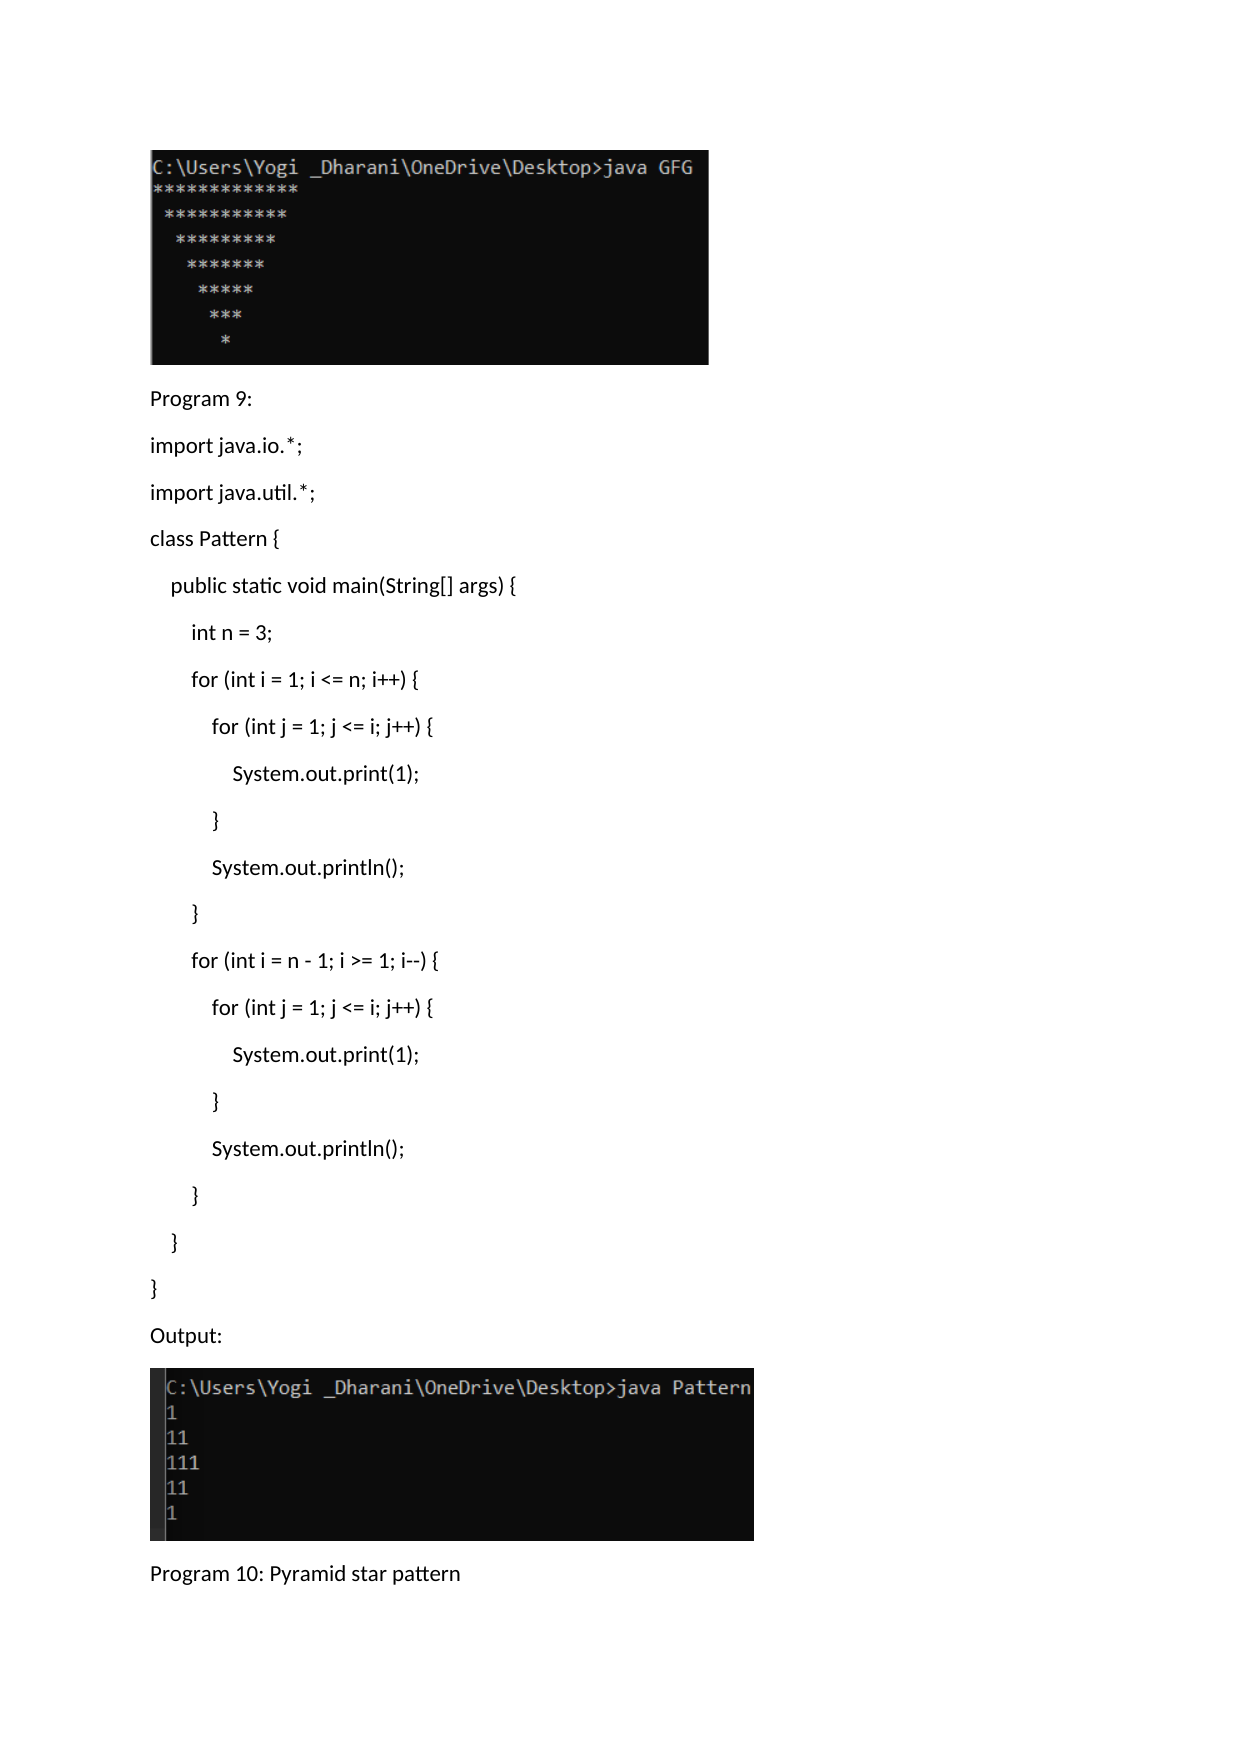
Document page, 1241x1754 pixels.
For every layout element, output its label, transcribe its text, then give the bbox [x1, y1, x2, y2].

text class Pattern { [150, 524, 1090, 552]
text for (int j = 1; j <= i; j++) { [150, 993, 1090, 1021]
text System.out.println(); [150, 853, 1090, 881]
text import java.io.*; [150, 431, 1090, 459]
picture [150, 150, 709, 365]
text Output: [150, 1321, 1090, 1349]
picture [150, 1368, 754, 1541]
text } [150, 1228, 1090, 1256]
text int n = 3; [150, 618, 1090, 646]
text } [150, 806, 1090, 834]
text import java.util.*; [150, 478, 1090, 506]
text System.out.print(1); [150, 1040, 1090, 1068]
text System.out.println(); [150, 1134, 1090, 1162]
text Program 10: Pyramid star pattern [150, 1559, 1090, 1588]
text } [150, 1087, 1090, 1115]
text for (int j = 1; j <= i; j++) { [150, 712, 1090, 740]
text Program 9: [150, 384, 1090, 412]
text for (int i = n - 1; i >= 1; i--) { [150, 946, 1090, 974]
text } [150, 1181, 1090, 1209]
text System.out.print(1); [150, 759, 1090, 787]
text public static void main(String[] args) { [150, 571, 1090, 599]
text } [150, 1274, 1090, 1302]
text } [150, 899, 1090, 927]
text for (int i = 1; i <= n; i++) { [150, 665, 1090, 693]
